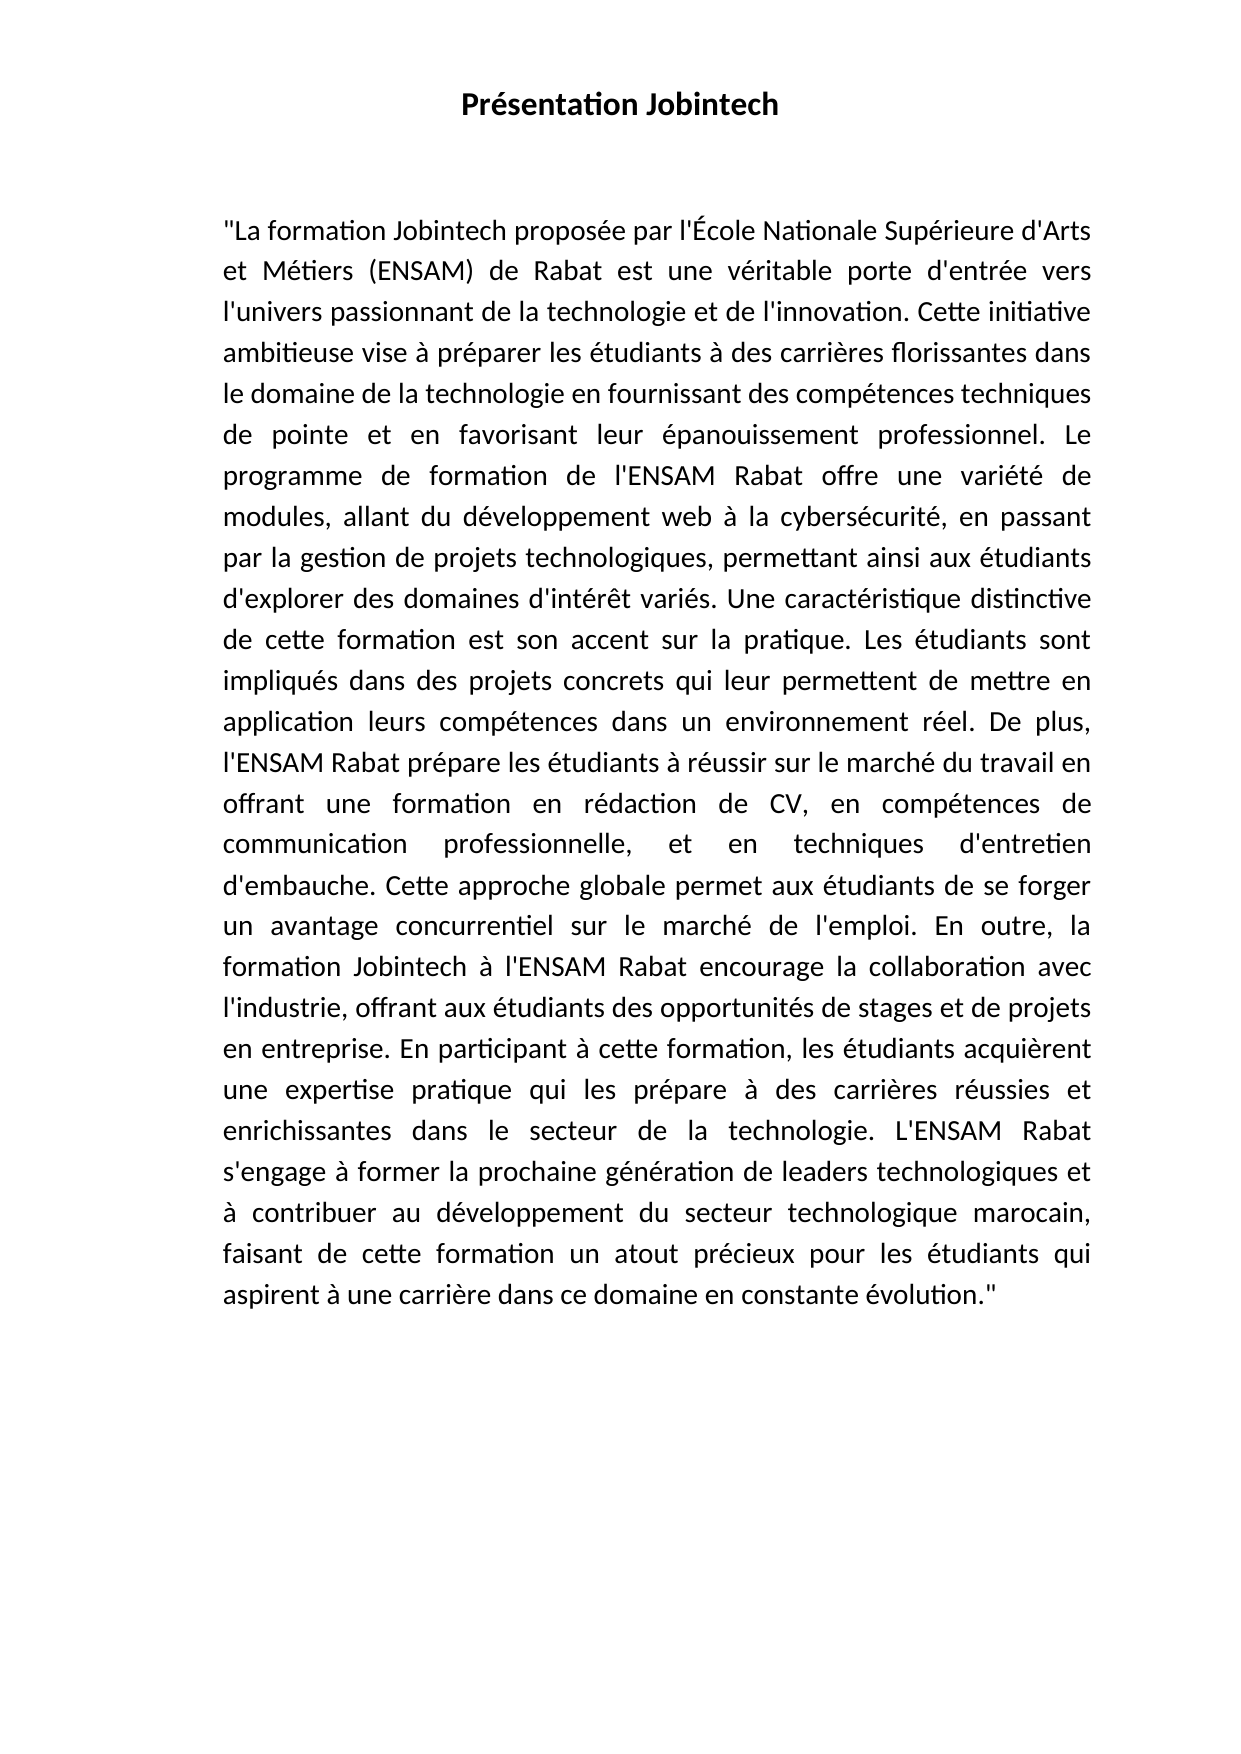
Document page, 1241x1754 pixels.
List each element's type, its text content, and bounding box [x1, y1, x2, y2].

list "La formation Jobintech proposée par l'École Nationale Supérieure d'Arts et Métiers (ENSAM) de Rabat est une véritable porte d'entrée vers l'univers passionnant de la technologie et de l'innovation. Cette initiative ambitieuse vise à préparer les étudiants à des carrières florissantes dans le domaine de la technologie en fournissant des compétences techniques de pointe et en favorisant leur épanouissement professionnel. Le programme de formation de l'ENSAM Rabat offre une variété de modules, allant du développement web à la cybersécurité, en passant par la gestion de projets technologiques, permettant ainsi aux étudiants d'explorer des domaines d'intérêt variés. Une caractéristique distinctive de cette formation est son accent sur la pratique. Les étudiants sont impliqués dans des projets concrets qui leur permettent de mettre en application leurs compétences dans un environnement réel. De plus, l'ENSAM Rabat prépare les étudiants à réussir sur le marché du travail en offrant une formation en rédaction de CV, en compétences de communication professionnelle, et en techniques d'entretien d'embauche. Cette approche globale permet aux étudiants de se forger un avantage concurrentiel sur le marché de l'emploi. En outre, la formation Jobintech à l'ENSAM Rabat encourage la collaboration avec l'industrie, offrant aux étudiants des opportunités de stages et de projets en entreprise. En participant à cette formation, les étudiants acquièrent une expertise pratique qui les prépare à des carrières réussies et enrichissantes dans le secteur de la technologie. L'ENSAM Rabat s'engage à former la prochaine génération de leaders technologiques et à contribuer au développement du secteur technologique marocain, faisant de cette formation un atout précieux pour les étudiants qui aspirent à une carrière dans ce domaine en constante évolution." [223, 212, 1093, 1312]
list Présentation Jobintech [148, 83, 1093, 124]
